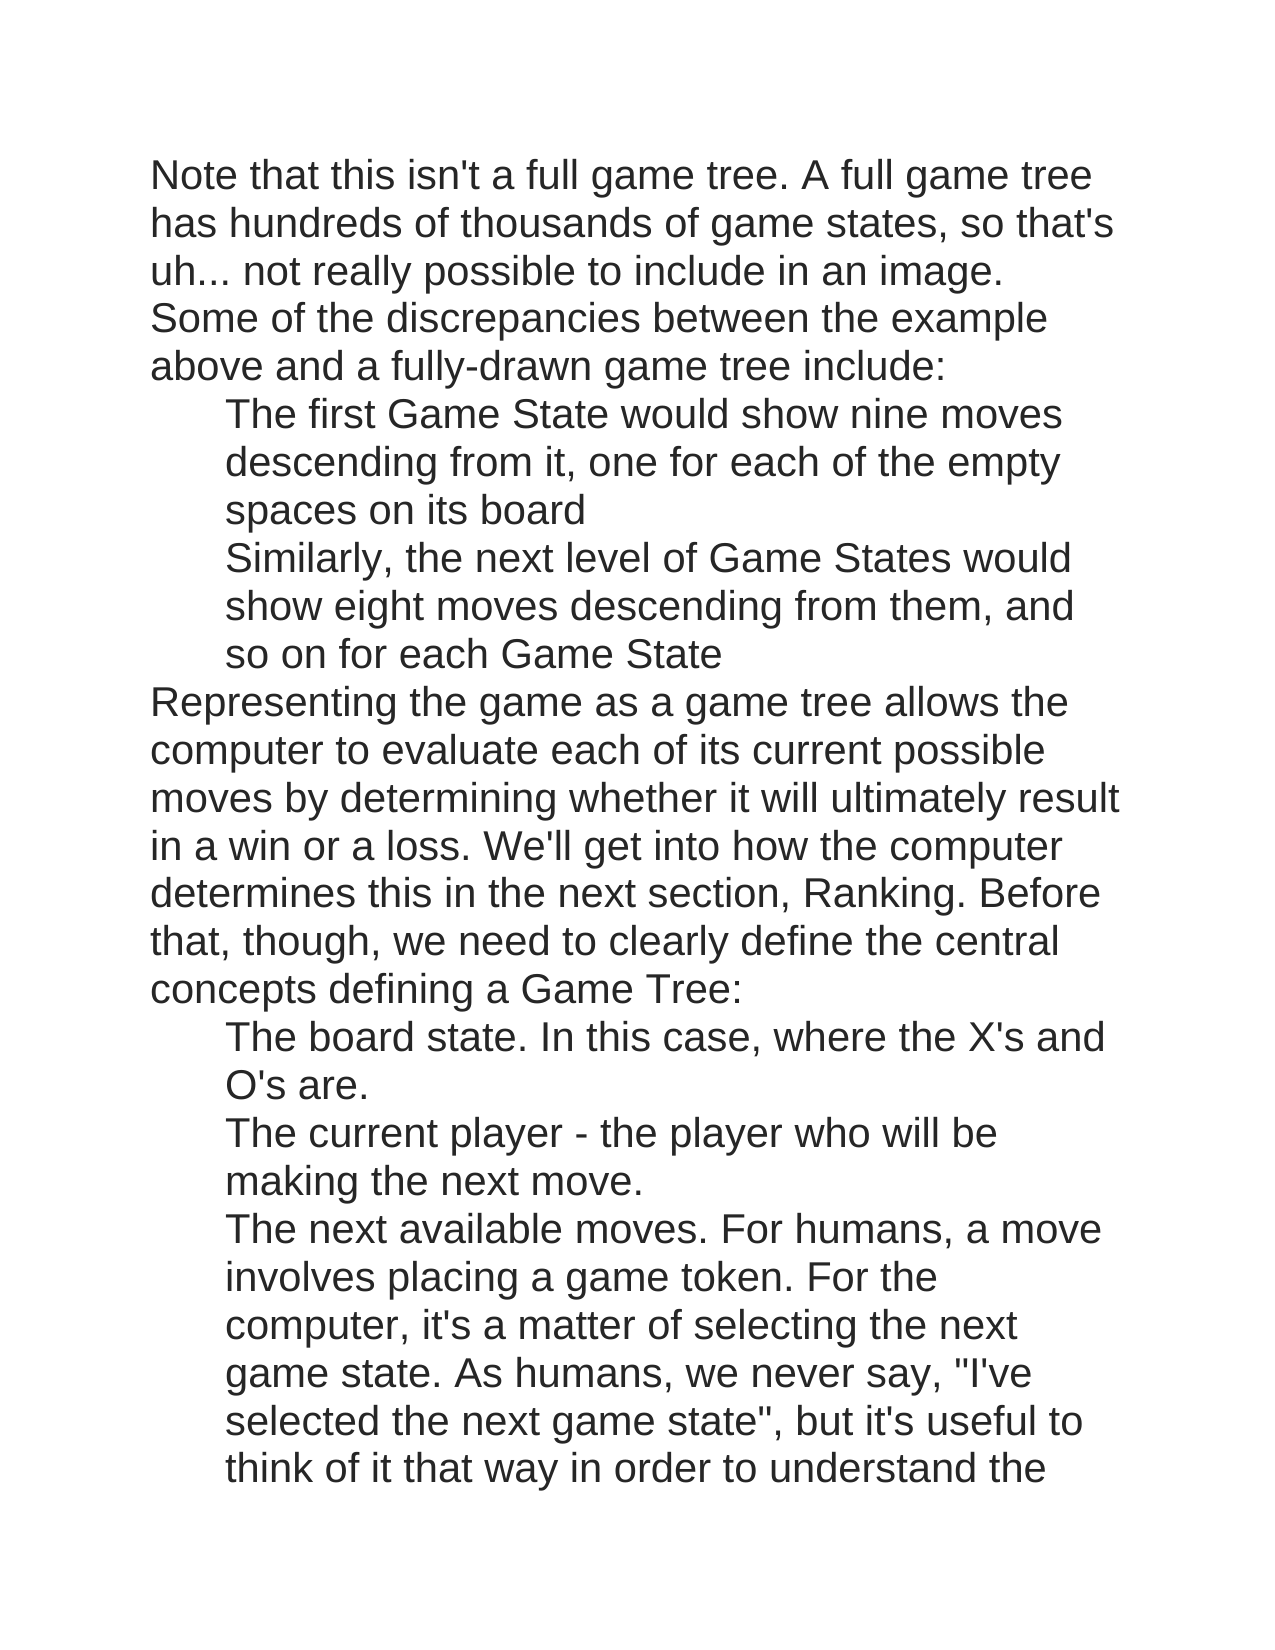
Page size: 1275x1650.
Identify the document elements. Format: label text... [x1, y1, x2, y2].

text Note that this isn't a full game tree. A full game tree has hundreds of thousands of game states, so that's uh... not really possible to include in an image. Some of the discrepancies between the example above and a fully-drawn game tree include: [150, 150, 1125, 389]
text Representing the game as a game tree allows the computer to evaluate each of its current possible moves by determining whether it will ultimately result in a win or a loss. We'll get into how the computer determines this in the next section, Ranking. Before that, though, we need to clearly define the central concepts defining a Game Tree: [150, 677, 1125, 1012]
list Similarly, the next level of Game States would show eight moves descending from them, and so on for each Game State [150, 533, 1125, 677]
list The first Game State would show nine moves descending from it, one for each of the empty spaces on its board [150, 389, 1125, 533]
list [150, 1204, 1125, 1492]
list The current player - the player who will be making the next move. [150, 1108, 1125, 1204]
list The board state. In this case, where the X's and O's are. [150, 1012, 1125, 1108]
